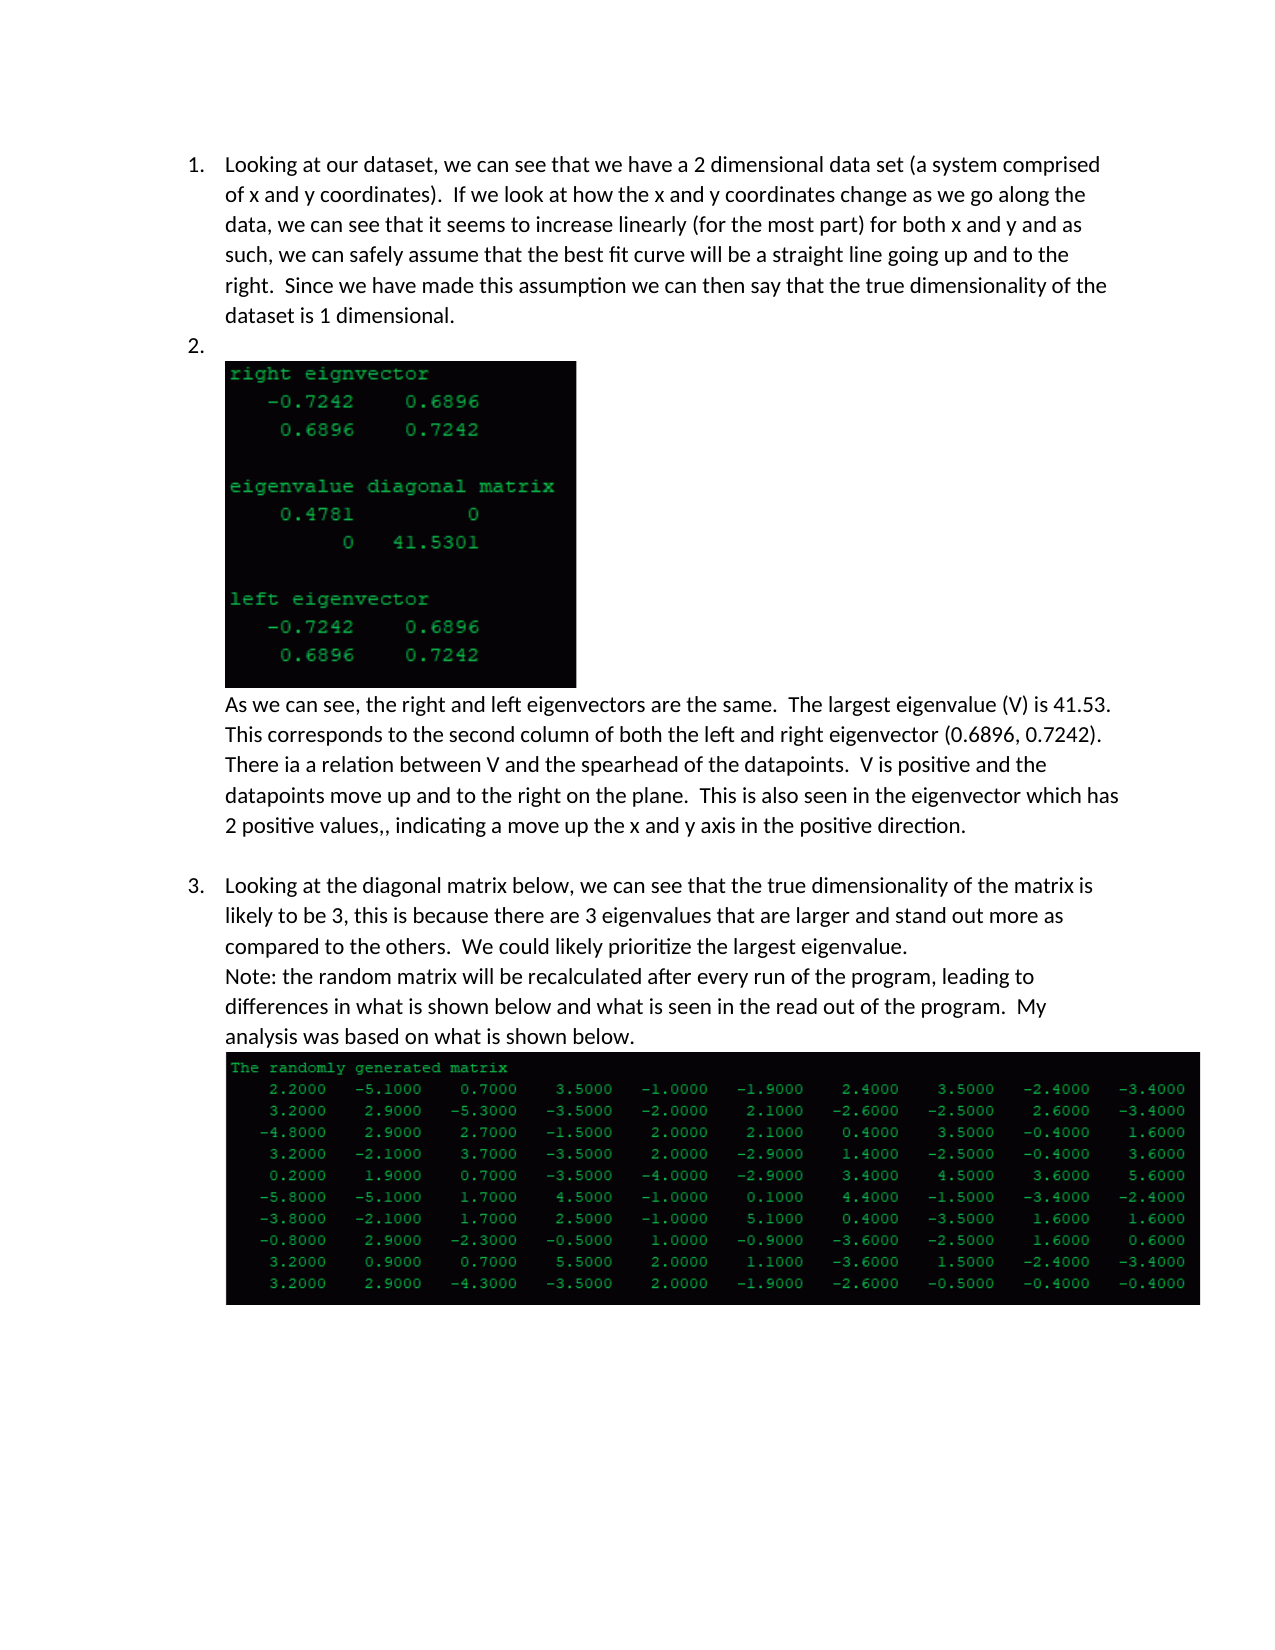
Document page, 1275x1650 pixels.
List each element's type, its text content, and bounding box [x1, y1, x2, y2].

list Note: the random matrix will be recalculated after every run of the program, leading to differences in what is shown below and what is seen in the read out of the program. My analysis was based on what is shown below. [225, 962, 1125, 1051]
picture [225, 361, 577, 688]
list Looking at the diagonal matrix below, we can see that the true dimensionality of the matrix is likely to be 3, this is because there are 3 eigenvalues that are larger and stand out more as compared to the others. We could likely prioritize the largest eigenvalue. [187, 871, 1125, 960]
list As we can see, the right and left eigenvectors are the same. The largest eigenvalue (V) is 41.53. This corresponds to the second column of both the left and right eigenvector (0.6896, 0.7242). There ia a relation between V and the spearhead of the datapoints. V is positive and the datapoints move up and to the right on the plane. This is also seen in the eigenvector which has 2 positive values,, indicating a move up the x and y axis in the positive direction. [225, 690, 1125, 839]
list Looking at our dataset, we can see that we have a 2 dimensional data set (a system comprised of x and y coordinates). If we look at how the x and y coordinates change as we go along the data, we can see that it seems to increase linearly (for the most part) for both x and y and as such, we can safely assume that the best fit curve will be a straight line going up and to the right. Since we have made this assumption we can then say that the true dimensionality of the dataset is 1 dimensional. [187, 150, 1125, 329]
picture [225, 1052, 1200, 1305]
